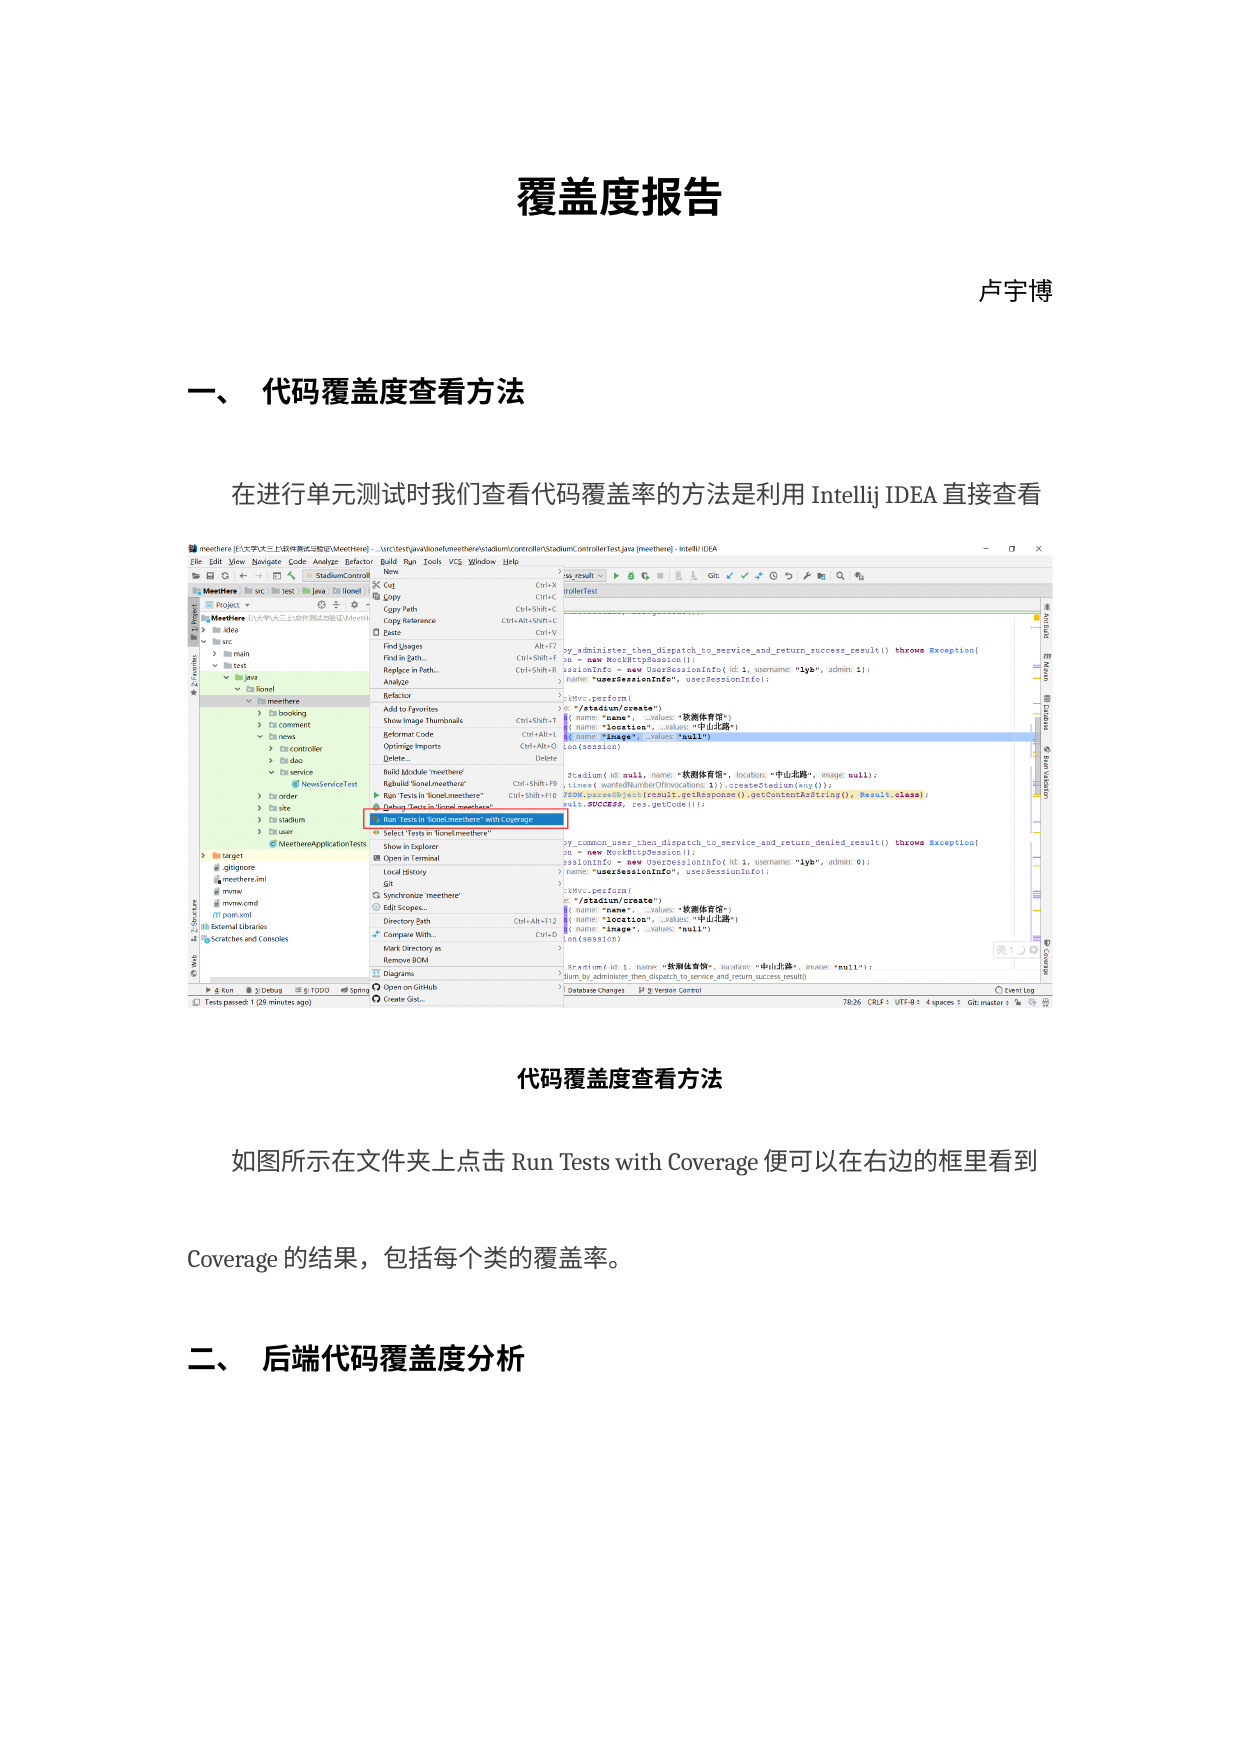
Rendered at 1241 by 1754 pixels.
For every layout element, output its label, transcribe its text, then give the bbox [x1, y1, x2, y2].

text 如图所示在文件夹上点击Run Tests with Coverage便可以在右边的框里看到Coverage 的结果，包括每个类的覆盖率。 [187, 1127, 1053, 1289]
list 代码覆盖度查看方法 [187, 357, 1053, 422]
text 代码覆盖度查看方法 [187, 1045, 1053, 1110]
text 在进行单元测试时我们查看代码覆盖率的方法是利用Intellij IDEA直接查看 [231, 460, 1053, 525]
text 覆盖度报告 [187, 162, 1053, 227]
text 卢宇博 [187, 257, 1053, 322]
list 后端代码覆盖度分析 [187, 1324, 1053, 1389]
picture [187, 543, 1053, 1008]
